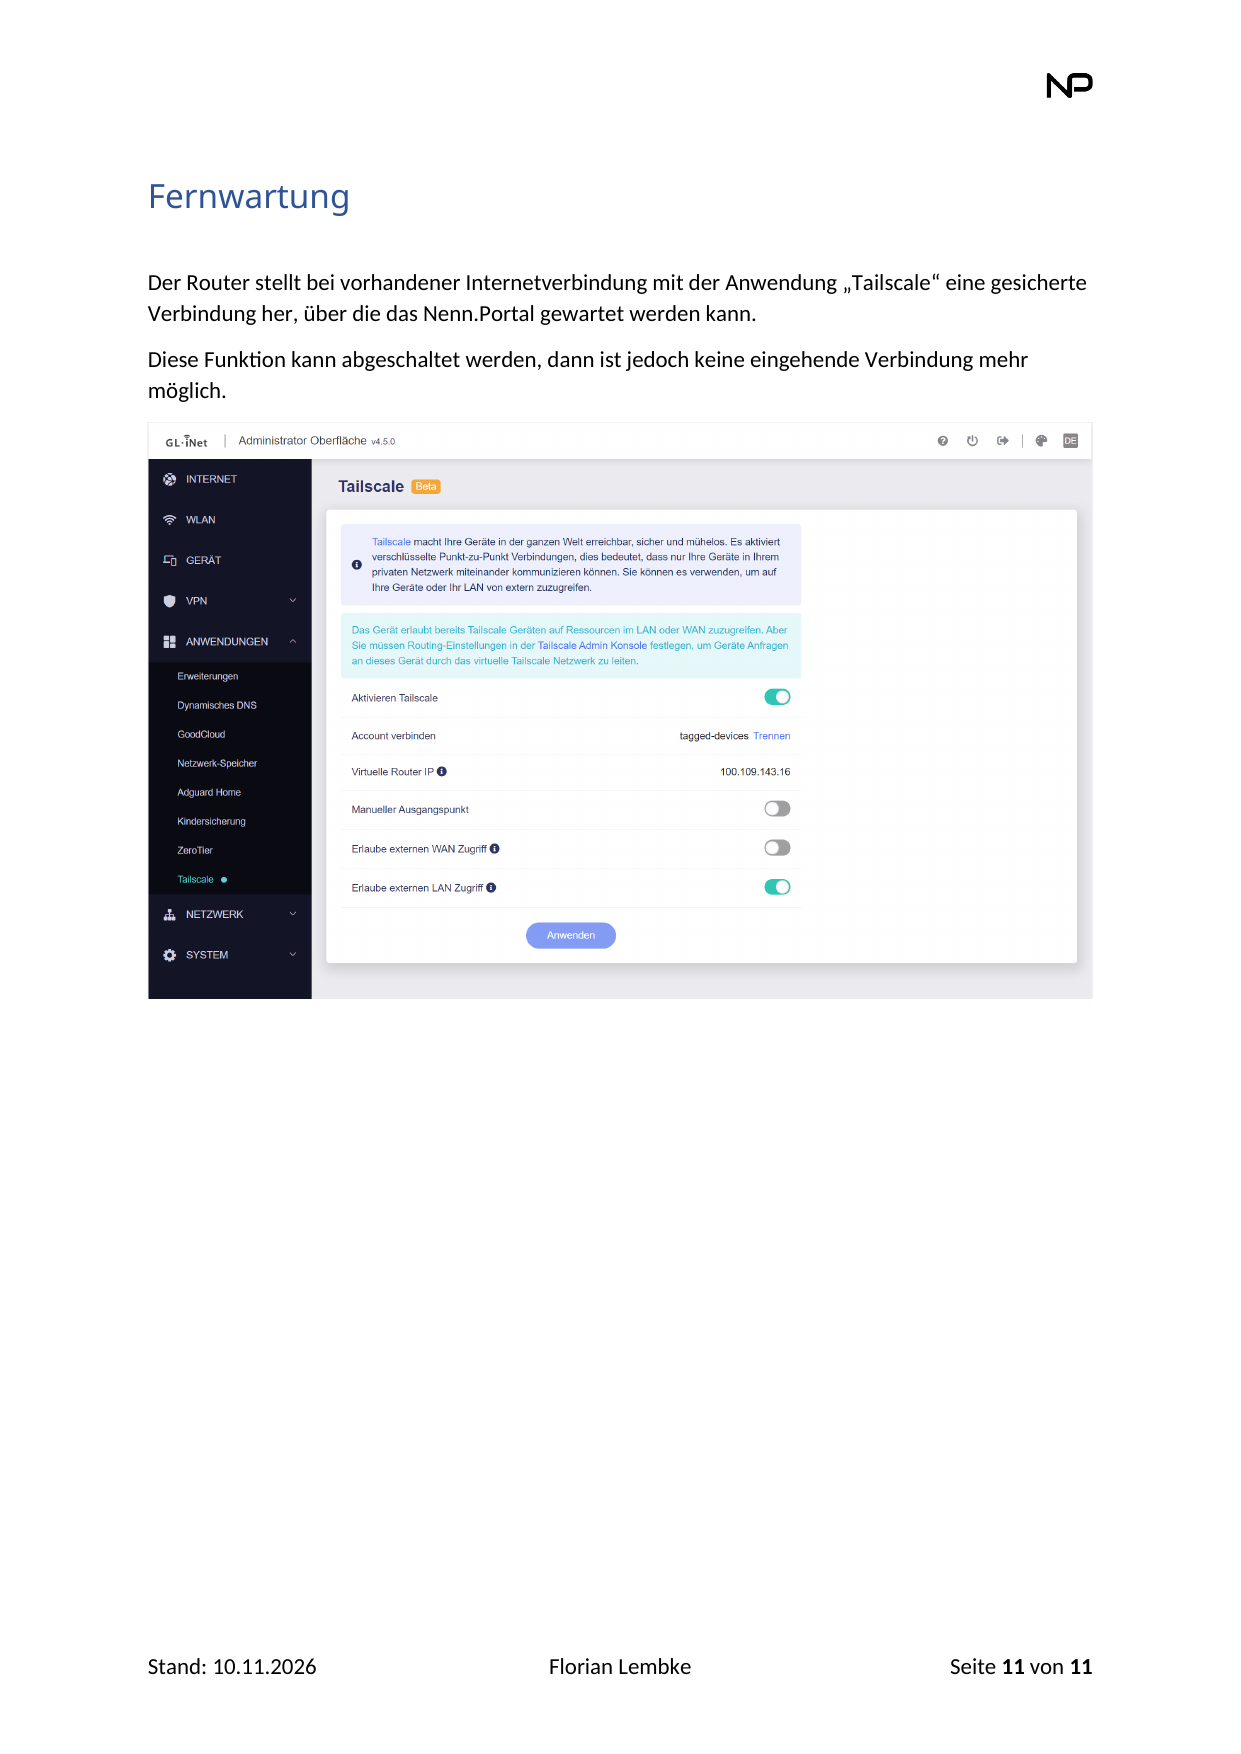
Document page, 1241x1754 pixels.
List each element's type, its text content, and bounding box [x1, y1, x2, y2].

picture [147, 422, 1093, 999]
subtitle Fernwartung [148, 173, 1093, 218]
text Diese Funktion kann abgeschaltet werden, dann ist jedoch keine eingehende Verbindung mehr möglich. [148, 346, 1093, 404]
picture [1046, 73, 1093, 98]
text Der Router stellt bei vorhandener Internetverbindung mit der Anwendung „Tailscale“ eine gesicherte Verbindung her, über die das Nenn.Portal gewartet werden kann. [148, 268, 1093, 327]
